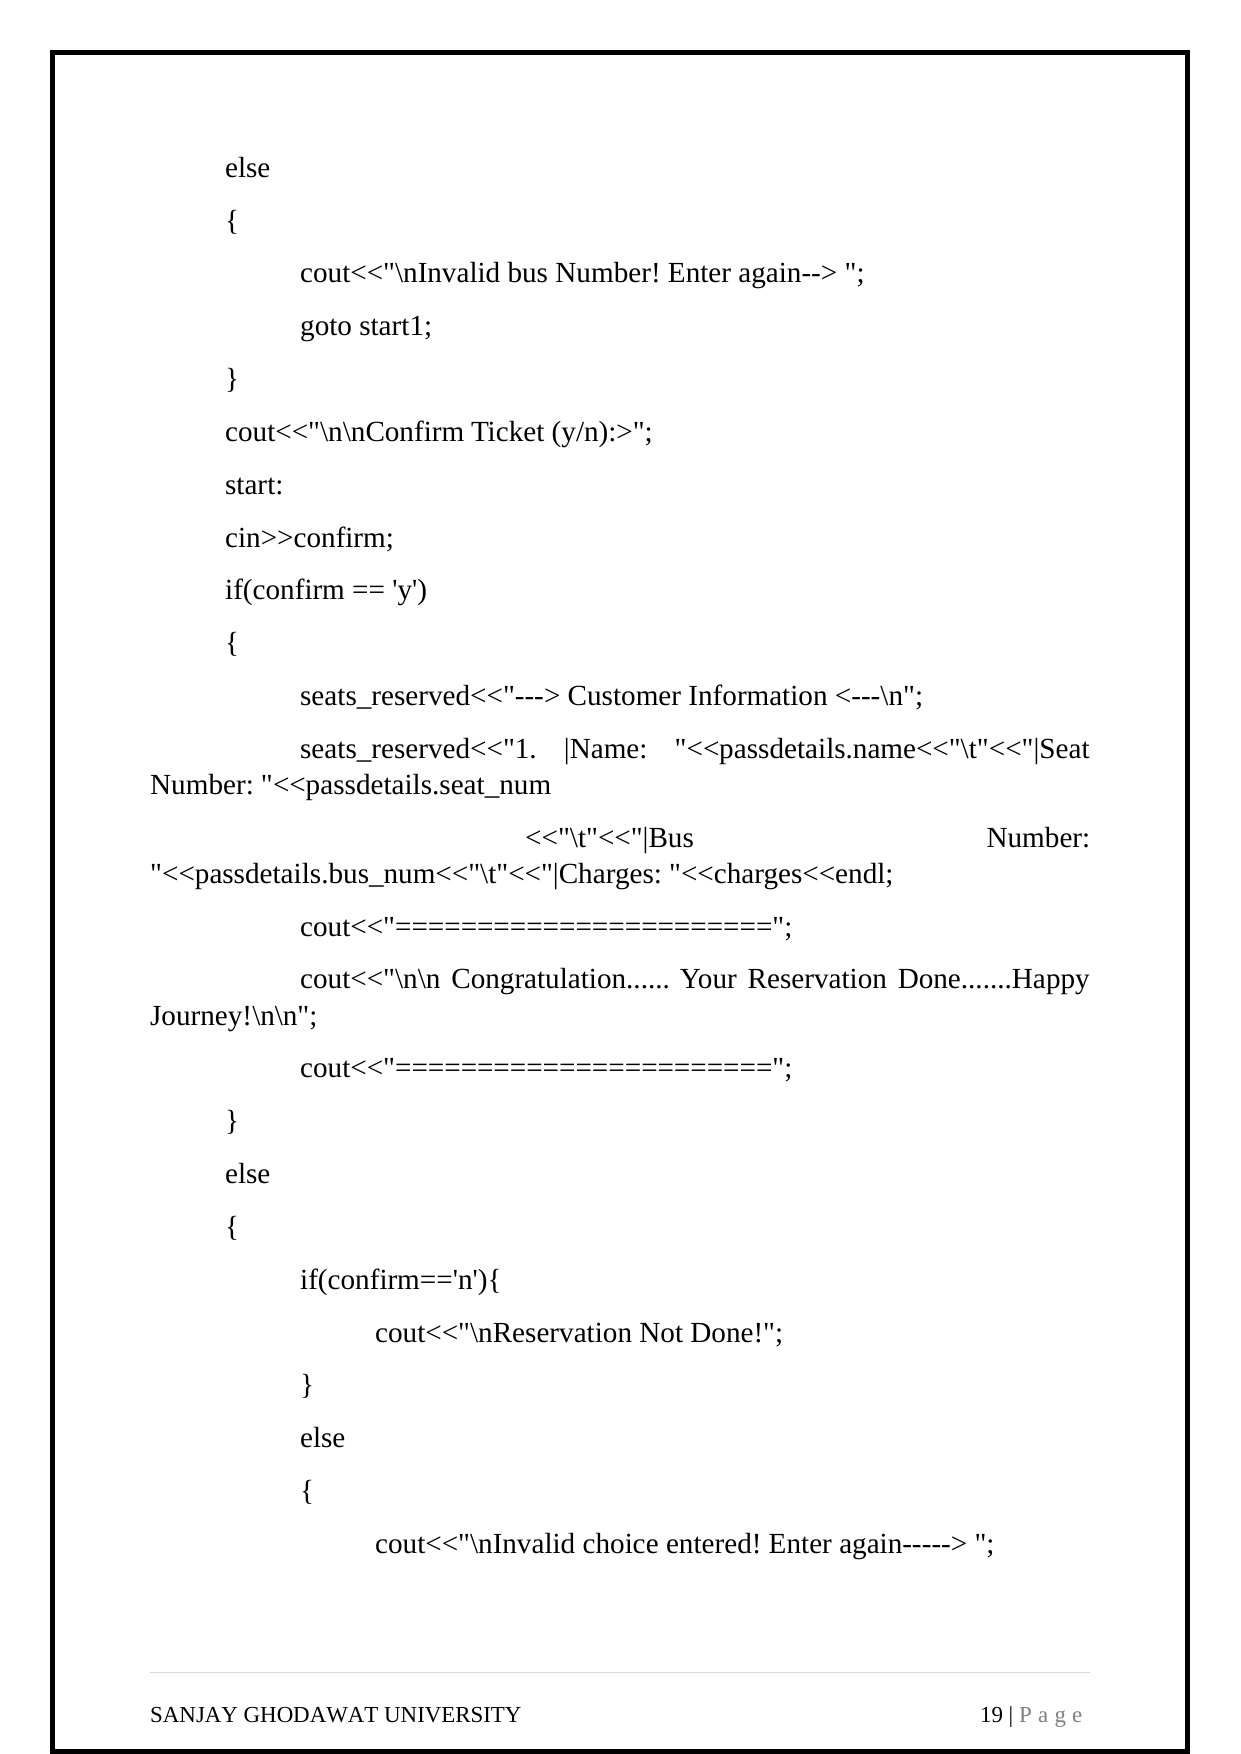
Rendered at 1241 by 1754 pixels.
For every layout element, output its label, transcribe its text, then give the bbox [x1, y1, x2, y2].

text } [150, 361, 1090, 395]
text { [150, 1473, 1090, 1507]
text { [150, 203, 1090, 236]
text { [150, 1209, 1090, 1243]
text { [150, 625, 1090, 659]
text seats_reserved<<"1. |Name: "<<passdetails.name<<"\t"<<"|Seat Number: "<<passdetails.seat_num [150, 731, 1090, 801]
text else [150, 1156, 1090, 1190]
text else [150, 150, 1090, 183]
text } [150, 1103, 1090, 1137]
text cout<<"\nInvalid choice entered! Enter again-----> "; [150, 1526, 1090, 1559]
text } [150, 1367, 1090, 1401]
text goto start1; [150, 308, 1090, 342]
text else [150, 1420, 1090, 1454]
text cout<<"\nInvalid bus Number! Enter again--> "; [150, 256, 1090, 289]
text cout<<"======================="; [150, 1051, 1090, 1084]
text if(confirm=='n'){ [150, 1262, 1090, 1295]
text seats_reserved<<"---> Customer Information <---\n"; [150, 678, 1090, 712]
text <<"\t"<<"|Bus Number: "<<passdetails.bus_num<<"\t"<<"|Charges: "<<charges<<endl; [150, 820, 1090, 889]
text cout<<"\n\nConfirm Ticket (y/n):>"; [150, 414, 1090, 448]
text cout<<"======================="; [150, 909, 1090, 942]
text cin>>confirm; [150, 520, 1090, 553]
text cout<<"\n\n Congratulation...... Your Reservation Done.......Happy Journey!\n\n"; [150, 962, 1090, 1031]
text cout<<"\nReservation Not Done!"; [150, 1315, 1090, 1348]
text if(confirm == 'y') [150, 572, 1090, 606]
text start: [150, 467, 1090, 500]
